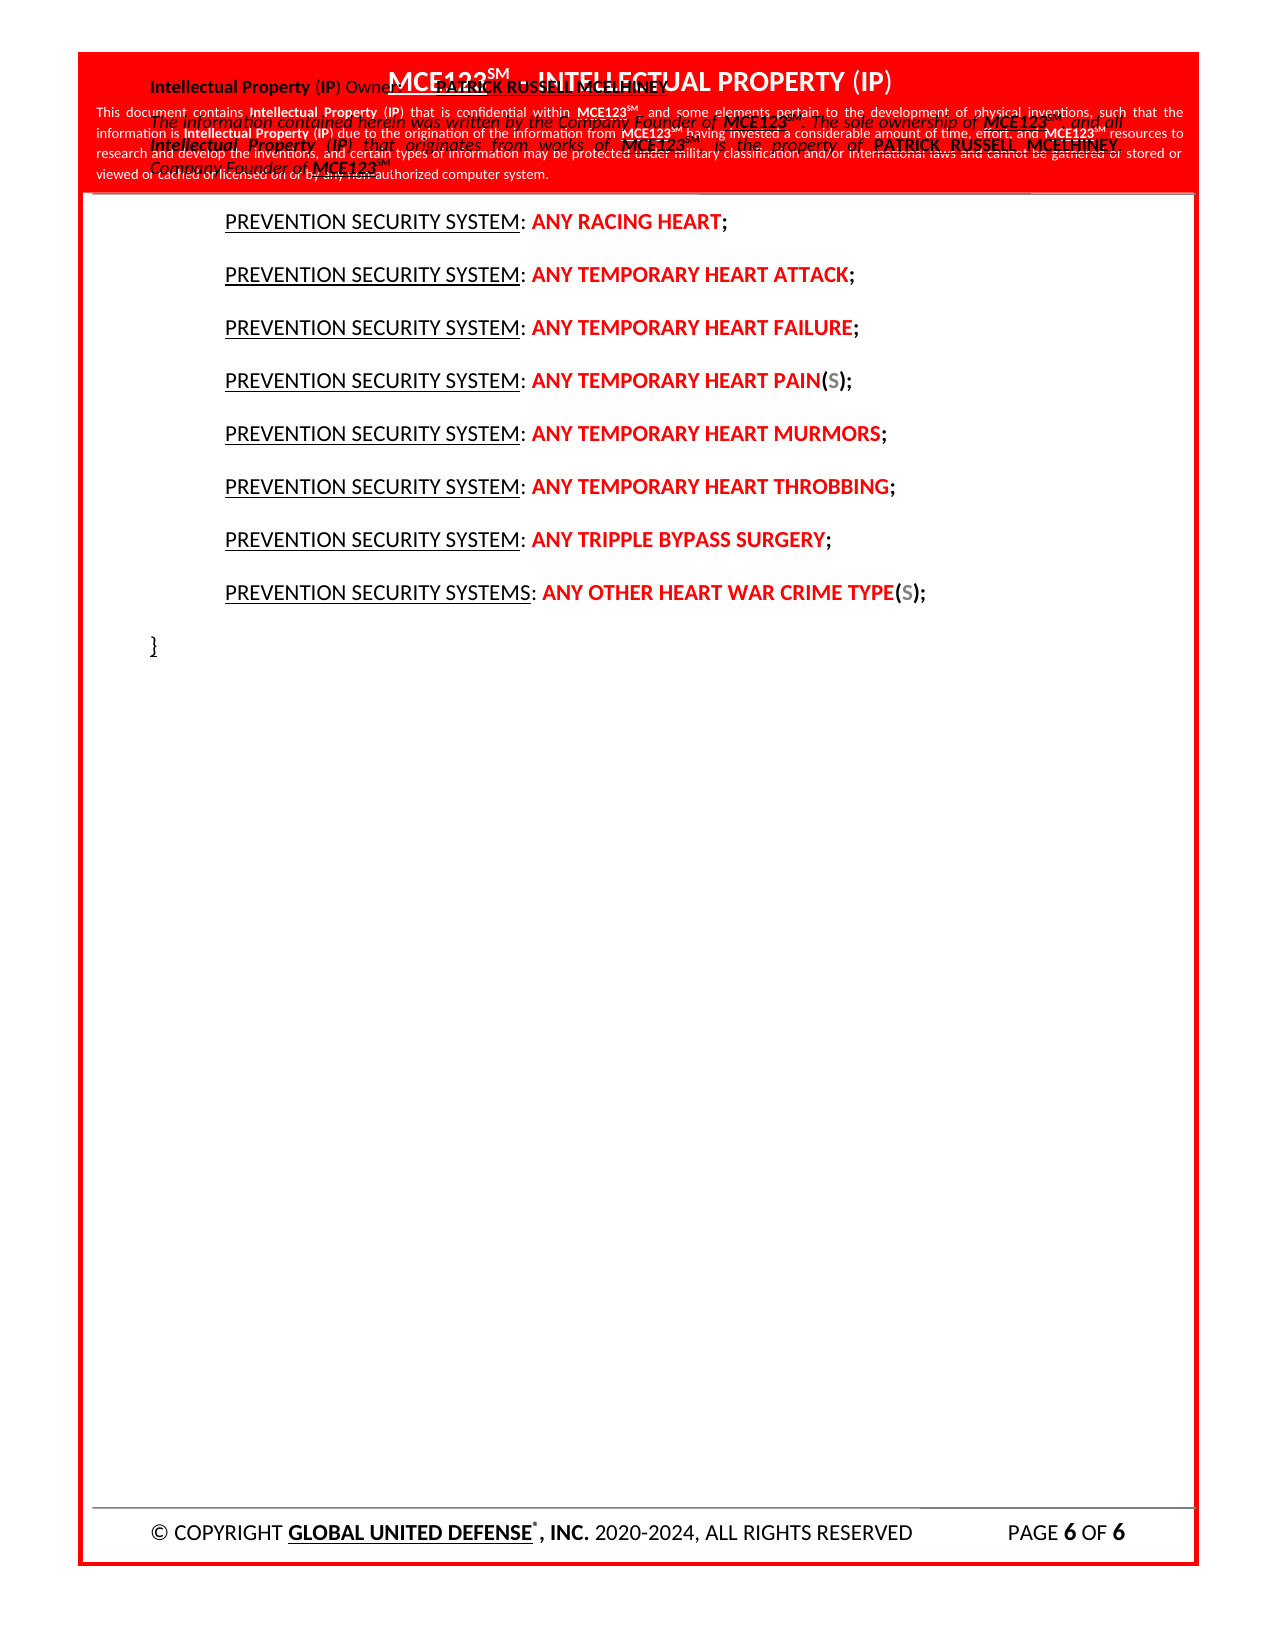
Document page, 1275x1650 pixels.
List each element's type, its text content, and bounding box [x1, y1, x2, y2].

text PREVENTION SECURITY SYSTEM: ANY TRIPPLE BYPASS SURGERY; [225, 526, 1125, 553]
text PREVENTION SECURITY SYSTEM: ANY RACING HEART; [225, 207, 1125, 235]
text PREVENTION SECURITY SYSTEM: ANY TEMPORARY HEART ATTACK; [225, 260, 1125, 288]
text PREVENTION SECURITY SYSTEM: ANY TEMPORARY HEART PAIN(S); [225, 366, 1125, 394]
text PREVENTION SECURITY SYSTEM: ANY TEMPORARY HEART FAILURE; [225, 313, 1125, 341]
text PREVENTION SECURITY SYSTEMS: ANY OTHER HEART WAR CRIME TYPE(S); [187, 578, 1125, 607]
text PREVENTION SECURITY SYSTEM: ANY TEMPORARY HEART THROBBING; [225, 472, 1125, 501]
text } [150, 632, 1125, 659]
text PREVENTION SECURITY SYSTEM: ANY TEMPORARY HEART MURMORS; [225, 419, 1125, 447]
